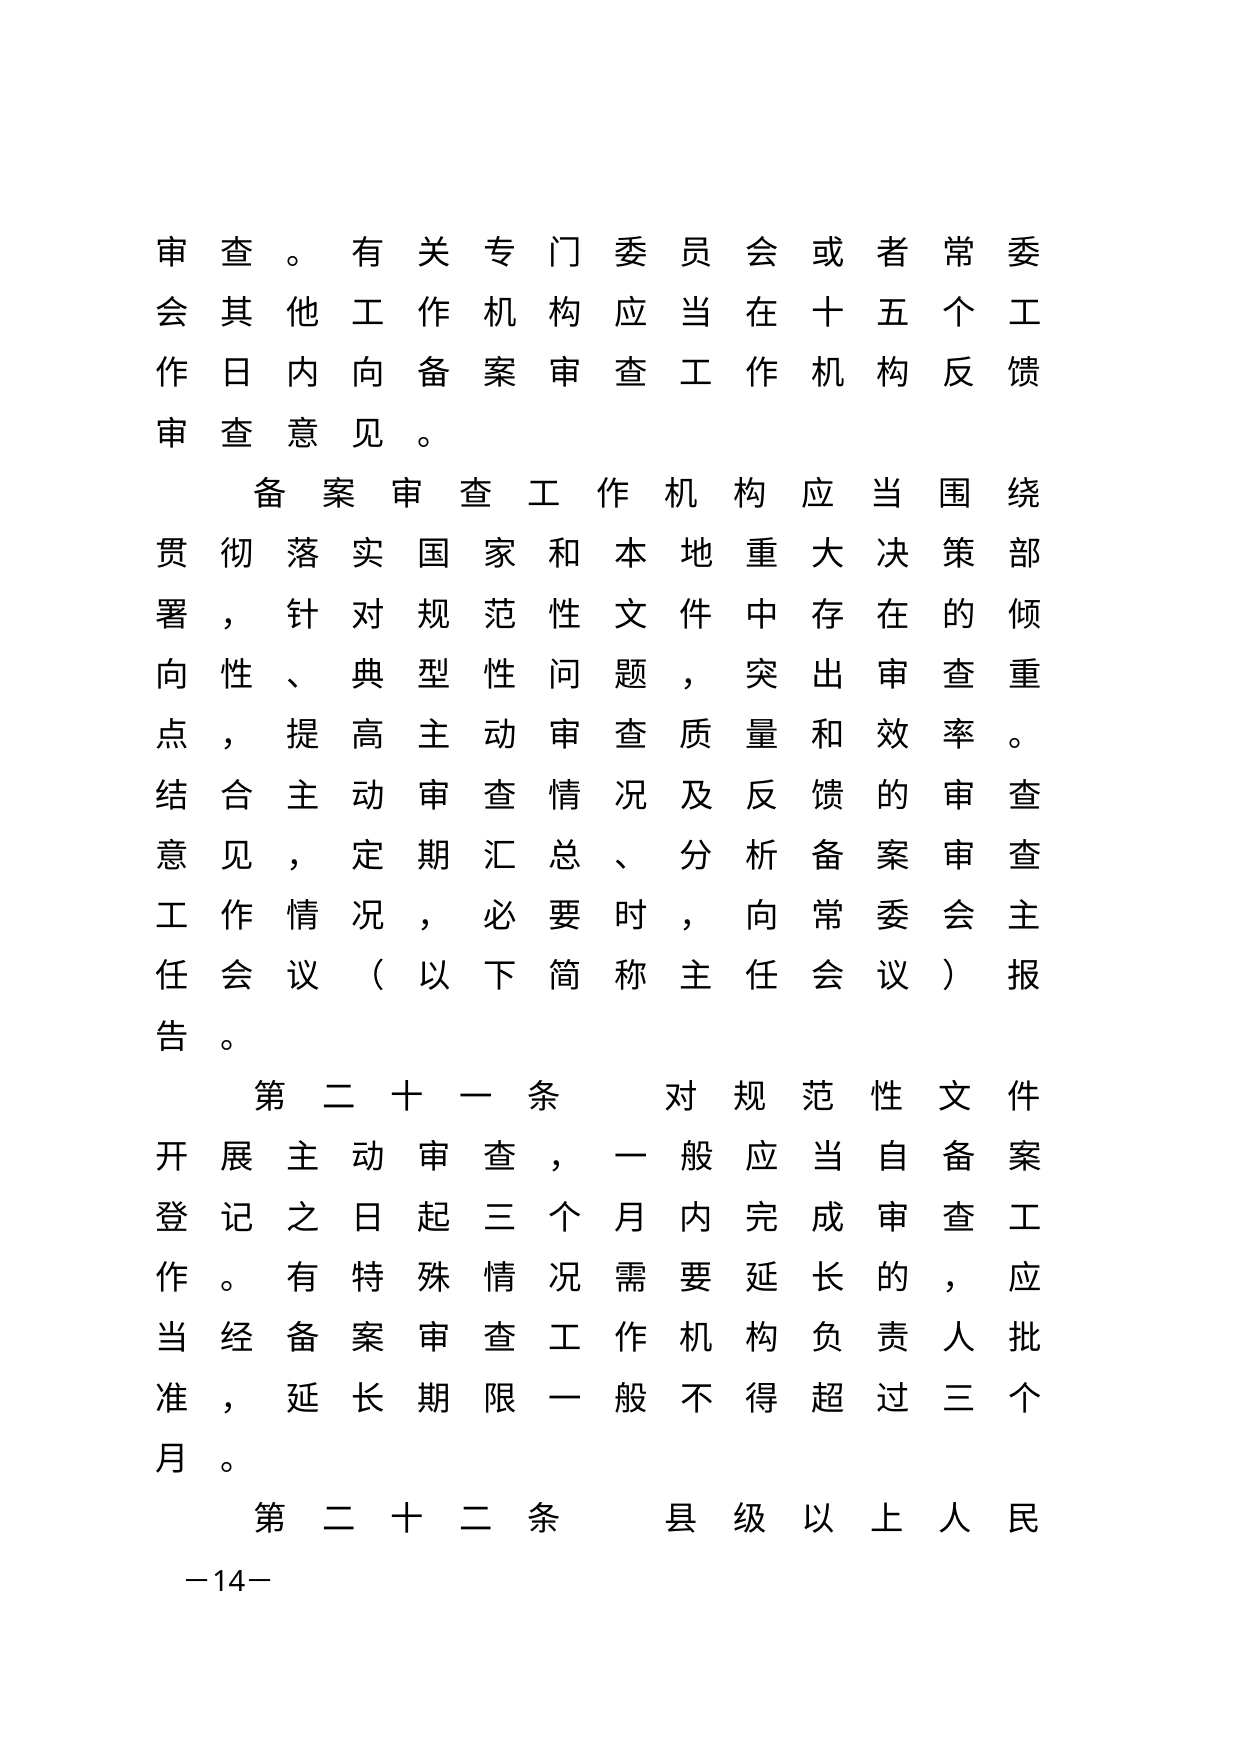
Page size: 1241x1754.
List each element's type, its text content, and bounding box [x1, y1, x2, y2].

text 第二十条 对备案登记的规范性文件，备案审查工作机构应当主动审查，自备案登记之日起五个工作日内分送有关专门委员会或者常委会其他工作机构进行审查。有关专门委员会或者常委会其他工作机构应当在十五个工作日内向备案审查工作机构反馈审查意见。 [155, 219, 1073, 461]
text 第二十一条 对规范性文件开展主动审查，一般应当自备案登记之日起三个月内完成审查工作。有特殊情况需要延长的，应当经备案审查工作机构负责人批准，延长期限一般不得超过三个月。 [155, 1064, 1073, 1486]
text 备案审查工作机构应当围绕贯彻落实国家和本地重大决策部署，针对规范性文件中存在的倾向性、典型性问题，突出审查重点，提高主动审查质量和效率。结合主动审查情况及反馈的审查意见，定期汇总、分析备案审查工作情况，必要时，向常委会主任会议（以下简称主任会议）报告。 [155, 461, 1073, 1064]
